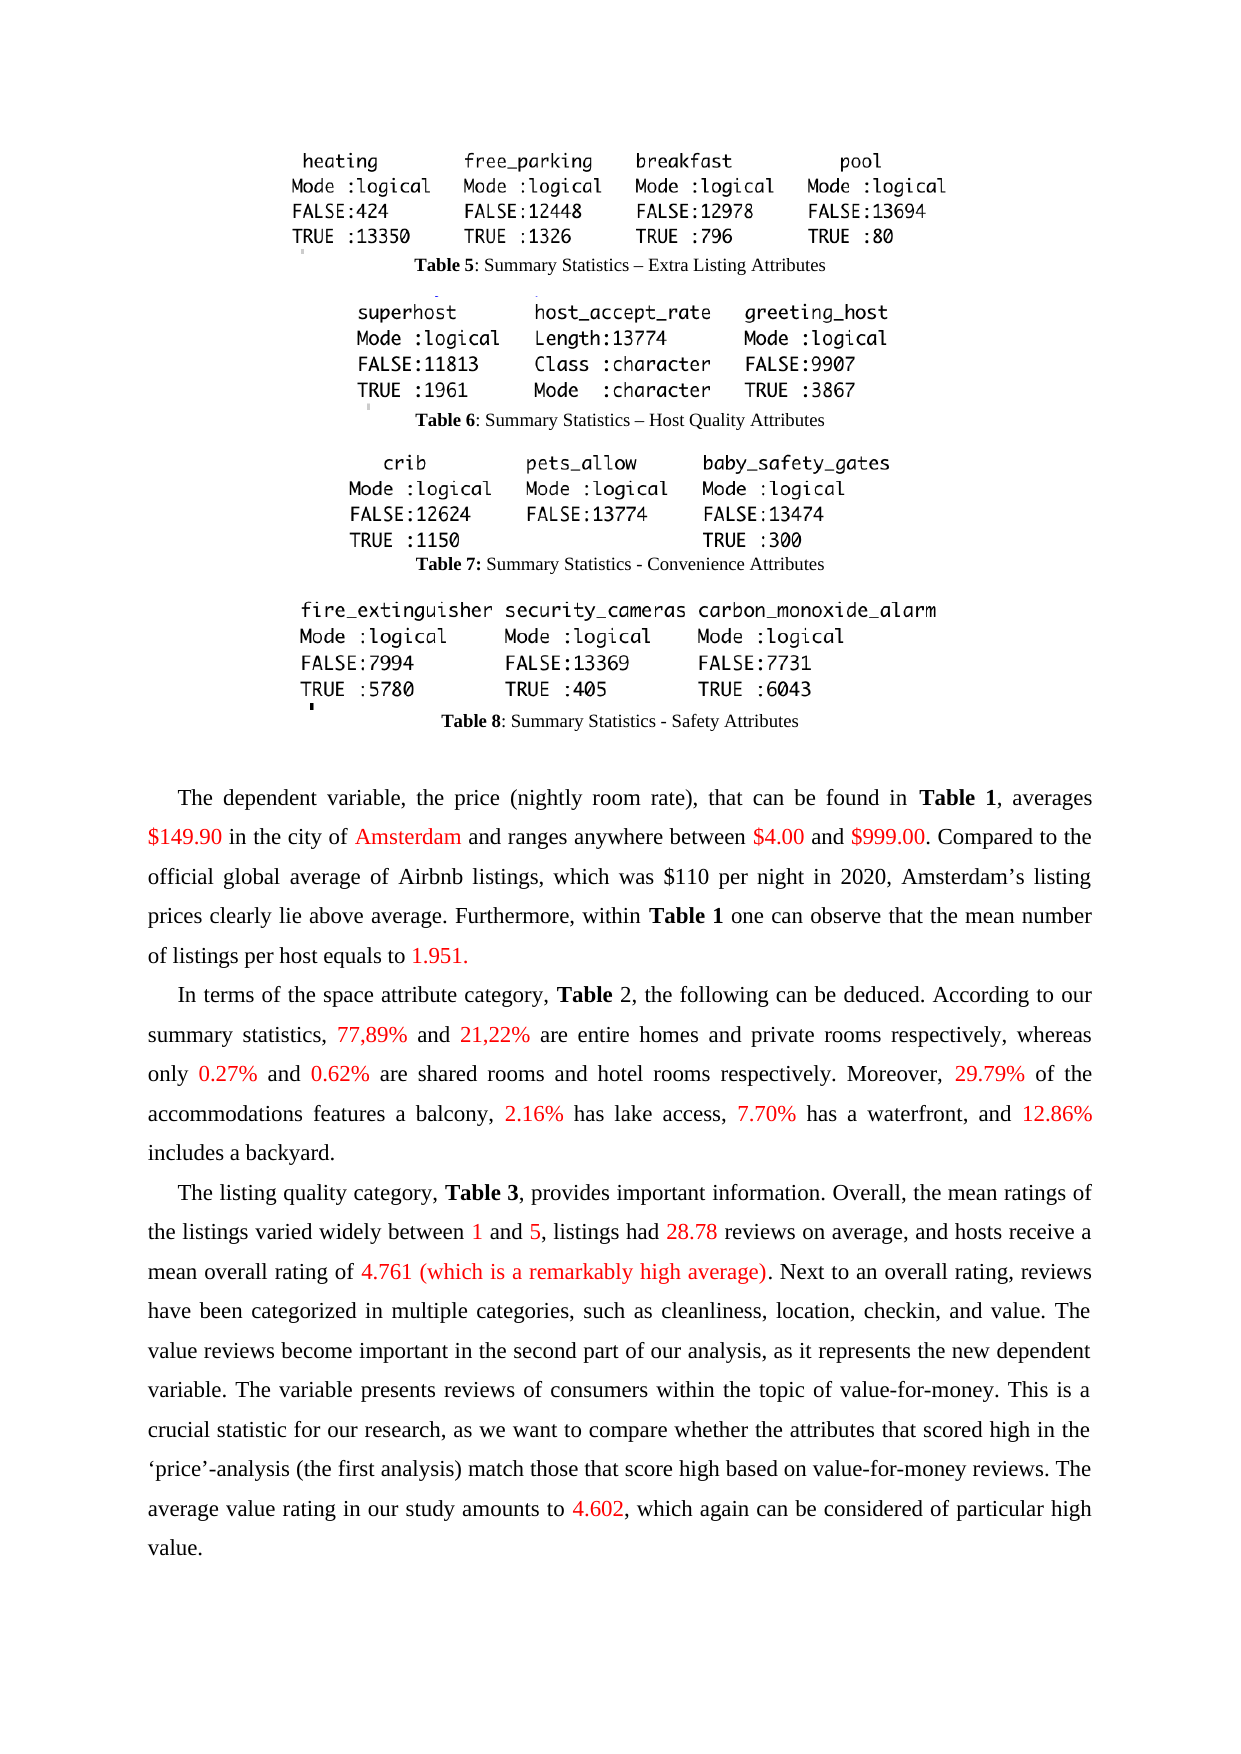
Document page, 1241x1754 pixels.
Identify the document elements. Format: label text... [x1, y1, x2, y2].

text Table 5: Summary Statistics – Extra Listing Attributes [148, 254, 1093, 275]
text Table 6: Summary Statistics – Host Quality Attributes [148, 409, 1093, 431]
text Table 7: Summary Statistics - Convenience Attributes [148, 553, 1093, 574]
picture [279, 147, 961, 254]
text Table 8: Summary Statistics - Safety Attributes [148, 710, 1093, 731]
picture [292, 596, 948, 710]
text The listing quality category, Table 3, provides important information. Overall, the mean ratings of the listings varied widely between 1 and 5, listings had 28.78 reviews on average, and hosts receive a mean overall rating of 4.761 (which is a remarkably high average). Next to an overall rating, reviews have been categorized in multiple categories, such as cleanliness, location, checkin, and value. The value reviews become important in the second part of our analysis, as it represents the new dependent variable. The variable presents reviews of consumers within the topic of value-for-money. This is a crucial statistic for our research, as we want to compare whether the attributes that scored high in the ‘price’-analysis (the first analysis) match those that score high based on value-for-money reviews. The average value rating in our study amounts to 4.602, which again can be considered of particular high value. [148, 1179, 1093, 1560]
picture [344, 296, 896, 410]
text In terms of the space attribute category, Table 2, the following can be deduced. According to our summary statistics, 77,89% and 21,22% are entire homes and private rooms respectively, whereas only 0.27% and 0.62% are shared rooms and hotel rooms respectively. Moreover, 29.79% of the accommodations features a balcony, 2.16% has lake access, 7.70% has a waterfront, and 12.86% includes a backyard. [148, 981, 1093, 1166]
text The dependent variable, the price (nightly room rate), that can be found in Table 1, averages $149.90 in the city of Amsterdam and ranges anywhere between $4.00 and $999.00. Compared to the official global average of Airbnb listings, which was $110 per night in 2020, Amsterdam’s listing prices clearly lie above average. Furthermore, within Table 1 one can observe that the mean number of listings per host equals to 1.951. [148, 784, 1093, 968]
picture [338, 452, 902, 553]
